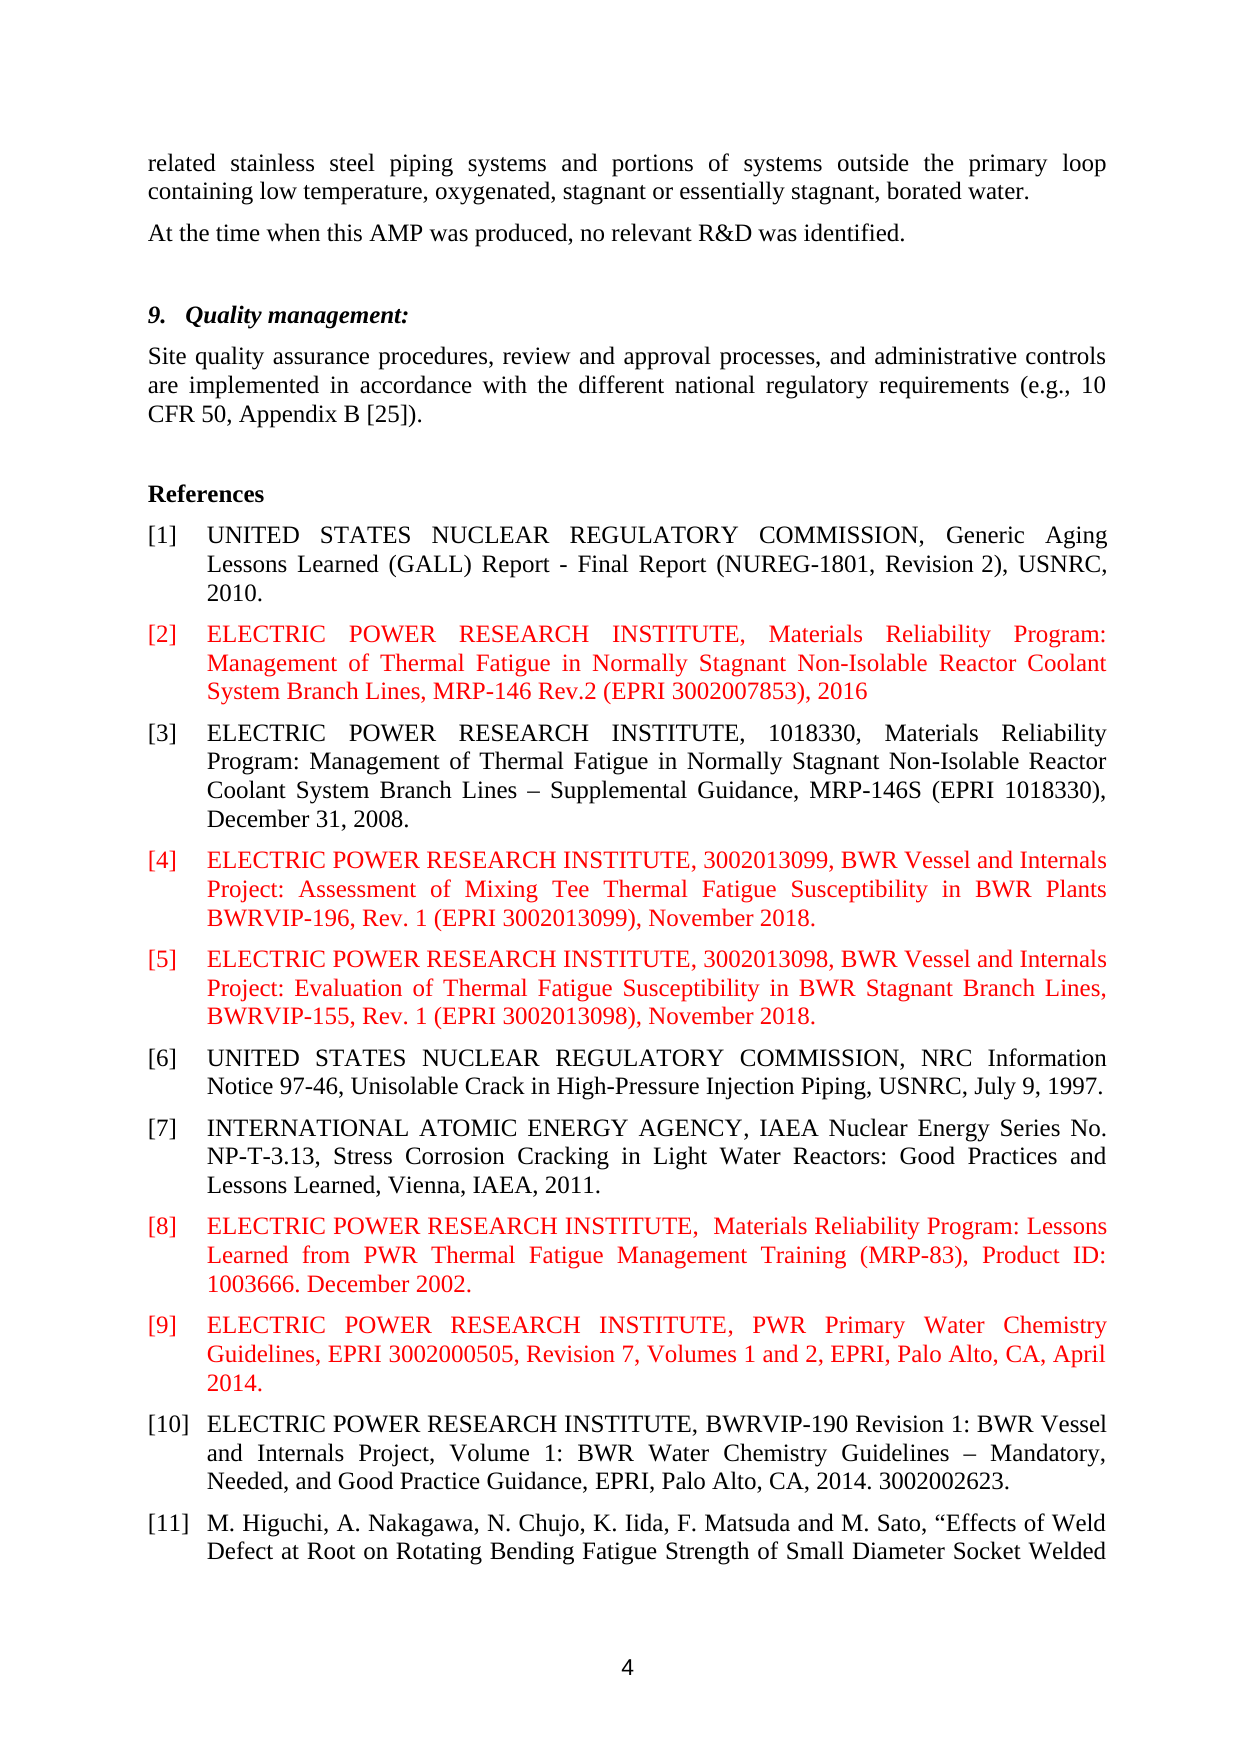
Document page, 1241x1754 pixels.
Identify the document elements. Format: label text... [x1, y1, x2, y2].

text At the time when this AMP was produced, no relevant R&D was identified. [148, 218, 1107, 246]
subtitle References [148, 479, 1107, 508]
list ELECTRIC POWER RESEARCH INSTITUTE, 3002013098, BWR Vessel and Internals Project: Evaluation of Thermal Fatigue Susceptibility in BWR Stagnant Branch Lines, BWRVIP-155, Rev. 1 (EPRI 3002013098), November 2018. [148, 944, 1107, 1030]
list Quality managet: [148, 300, 1107, 329]
list ELECTRIC POWER RESEARCH INSTITUTE, Matels Reliability Program: Managet of Thal Fatigue in Normally Stagnant Non-Isolable Reac Coolant System Branch Lines, MRP-146 Rev.2 (EPRI 3002007853), 2016 [148, 619, 1107, 705]
list ELECTRIC POWER RESEARCH INSTITUTE, Materials Reliability Program: Lessons Learned from PWR Thermal Fatigue Management Training (MRP-83), Product ID: 1003666. December 2002. [148, 1211, 1107, 1298]
list ELECTRIC POWER RESEARCH INSTITUTE, 3002013099, BWR Vessel and Internals Project: Assessment of Mixing Tee Thermal Fatigue Susceptibility in BWR Plants BWRVIP-196, Rev. 1 (EPRI 3002013099), November 2018. [148, 845, 1107, 931]
list ELECTRIC POWER RESEARCH INSTITUTE, PWR Primary Water Chemistry Guidelines, EPRI 3002000505, Revision 7, Volumes 1 and 2, EPRI, Palo Alto, CA, April 2014. [148, 1310, 1107, 1396]
list UNITED STATES NUCLEAR REGULATORY COMMISSION, NRC Information Notice 97-46, Unisolable Crack in High-Prese Injection Piping, USNRC, July 9, 1997. [148, 1043, 1107, 1100]
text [148, 148, 1107, 205]
list INTERNATIONAL ATOMIC ENERGY AGENCY, IAEA Nuclear Energy Series No. NP-T-3.13, Stress Corion Cracking in Light Water Reacs: Good Practices and Lessons Learned, Vienna, IAEA, 2011. [148, 1113, 1107, 1199]
list UNITED STATES NUCLEAR REGULATORY COMMISSION, Generic Aging Lessons Learned (GALL) Report - Final Report (NUREG-1801, Revision 2), USNRC, 2010. [148, 520, 1107, 606]
text Site quality asance procedures, review and approval processes, and administrative controls are impleted in accordance with the different national regulay requirets (e.g., 10 CFR 50, Appendix B [25]). [148, 341, 1107, 428]
list ELECTRIC POWER RESEARCH INSTITUTE, 1018330, Matels Reliability Program: Managet of Thal Fatigue in Normally Stagnant Non-Isolable Reac Coolant System Branch Lines – Suppletal Guidance, MRP-146S (EPRI 1018330), December 31, 2008. [148, 718, 1107, 833]
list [148, 1508, 1107, 1565]
list ELECTRIC POWER RESEARCH INSTITUTE, BWRVIP-190 Revision 1: BWR Vessel and Internals Project, Volume 1: BWR Water Chemistry Guidelines – Mandatory, Needed, and Good Practice Guidance, EPRI, Palo Alto, CA, 2014. 3002002623. [148, 1409, 1107, 1495]
